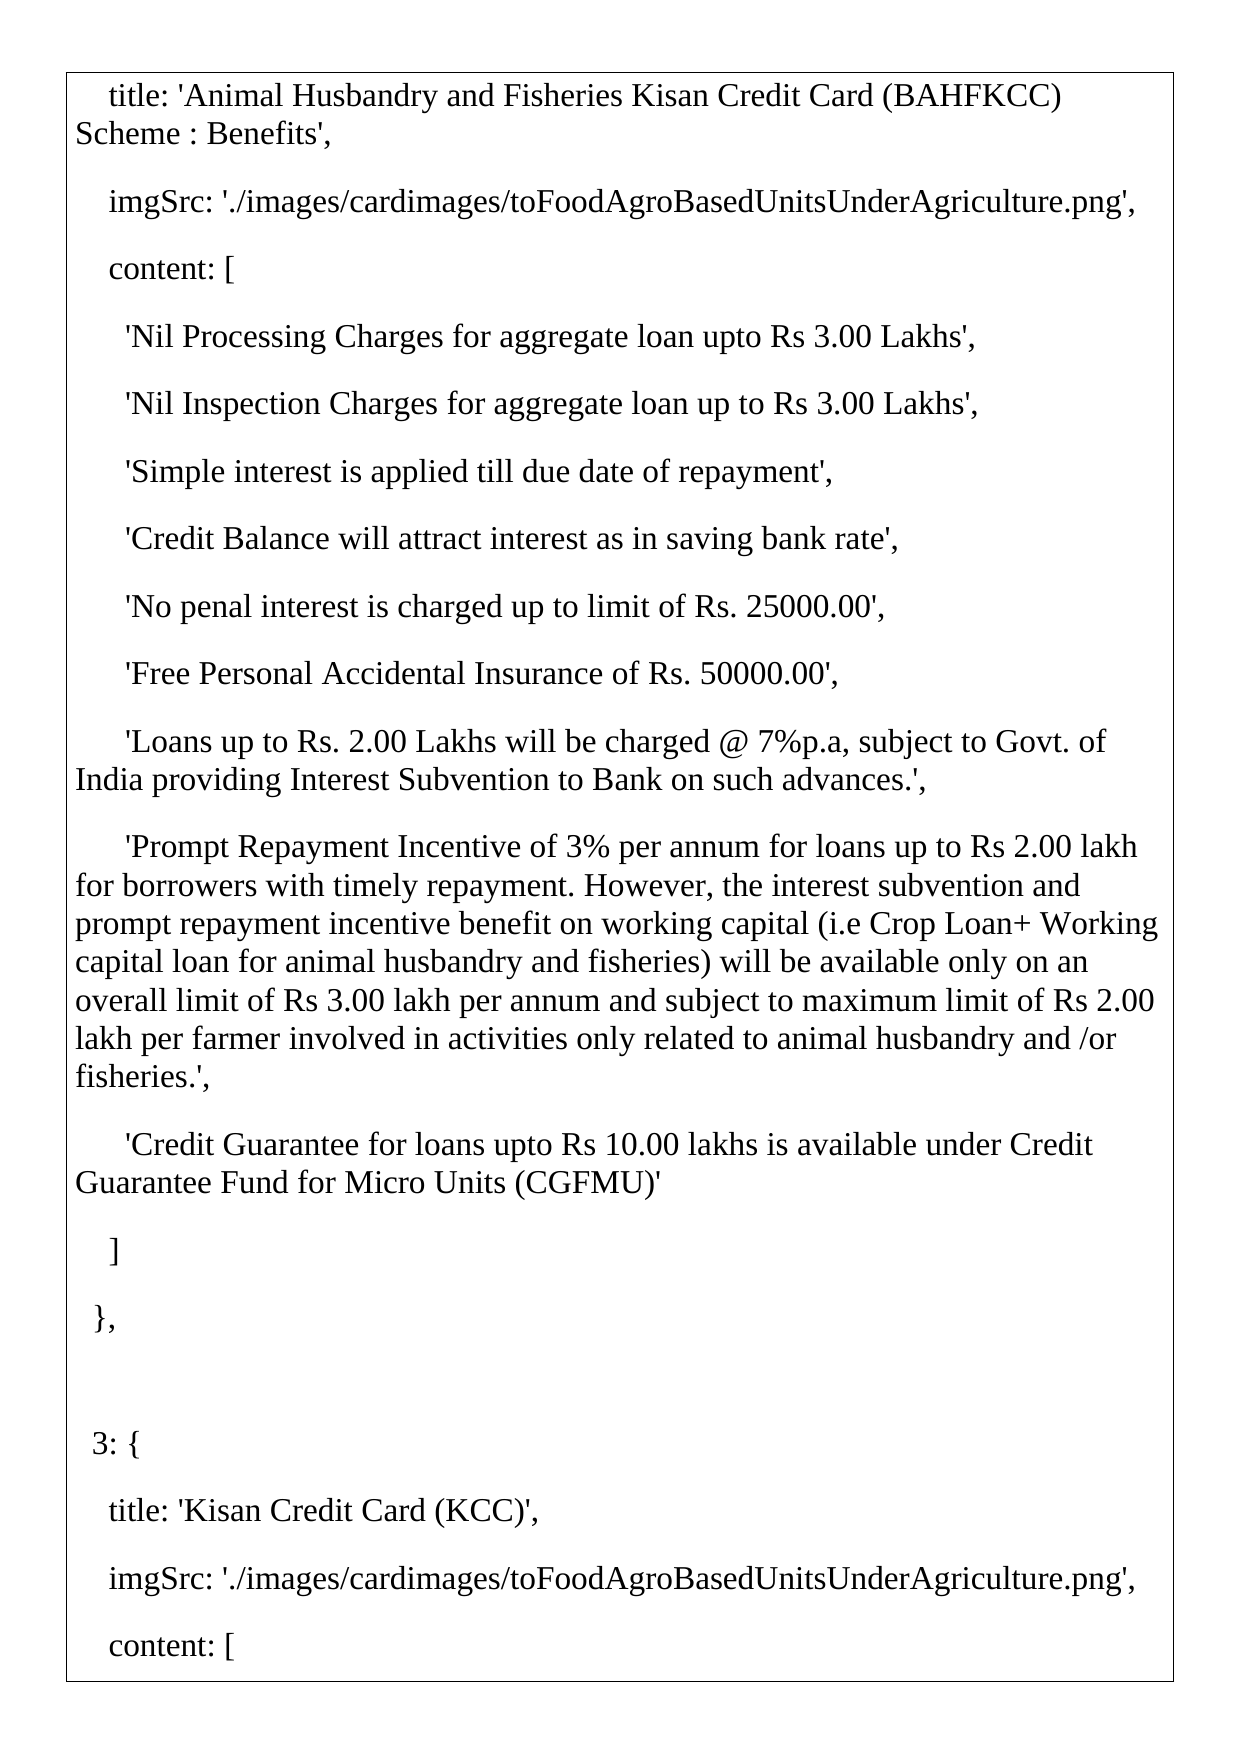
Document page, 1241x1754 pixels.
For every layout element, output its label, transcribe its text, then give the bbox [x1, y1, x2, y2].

text content: [ [75, 248, 1165, 287]
text 'Credit Guarantee for loans upto Rs 10.00 lakhs is available under Credit Guarantee Fund for Micro Units (CGFMU)' [75, 1124, 1165, 1201]
text title: 'Kisan Credit Card (KCC)', [75, 1490, 1165, 1529]
text 'No penal interest is charged up to limit of Rs. 25000.00', [75, 586, 1165, 624]
text 'Nil Processing Charges for aggregate loan upto Rs 3.00 Lakhs', [75, 316, 1165, 354]
text imgSrc: './images/cardimages/toFoodAgroBasedUnitsUnderAgriculture.png', [75, 181, 1165, 219]
text 'Simple interest is applied till due date of repayment', [75, 451, 1165, 489]
text 'Free Personal Accidental Insurance of Rs. 50000.00', [75, 653, 1165, 692]
text imgSrc: './images/cardimages/toFoodAgroBasedUnitsUnderAgriculture.png', [75, 1558, 1165, 1596]
text 'Credit Balance will attract interest as in saving bank rate', [75, 518, 1165, 557]
text 'Prompt Repayment Incentive of 3% per annum for loans up to Rs 2.00 lakh for borrowers with timely repayment. However, the interest subvention and prompt repayment incentive benefit on working capital (i.e Crop Loan+ Working capital loan for animal husbandry and fisheries) will be available only on an overall limit of Rs 3.00 lakh per annum and subject to maximum limit of Rs 2.00 lakh per farmer involved in activities only related to animal husbandry and /or fisheries.', [75, 827, 1165, 1095]
text 'Loans up to Rs. 2.00 Lakhs will be charged @ 7%p.a, subject to Govt. of India providing Interest Subvention to Bank on such advances.', [75, 721, 1165, 797]
text ] [75, 1230, 1165, 1268]
text content: [ [75, 1625, 1165, 1664]
text 'Nil Inspection Charges for aggregate loan up to Rs 3.00 Lakhs', [75, 383, 1165, 422]
text 3: { [75, 1423, 1165, 1461]
text title: 'Animal Husbandry and Fisheries Kisan Credit Card (BAHFKCC) Scheme : Benefits', [75, 75, 1165, 152]
text }, [75, 1297, 1165, 1336]
